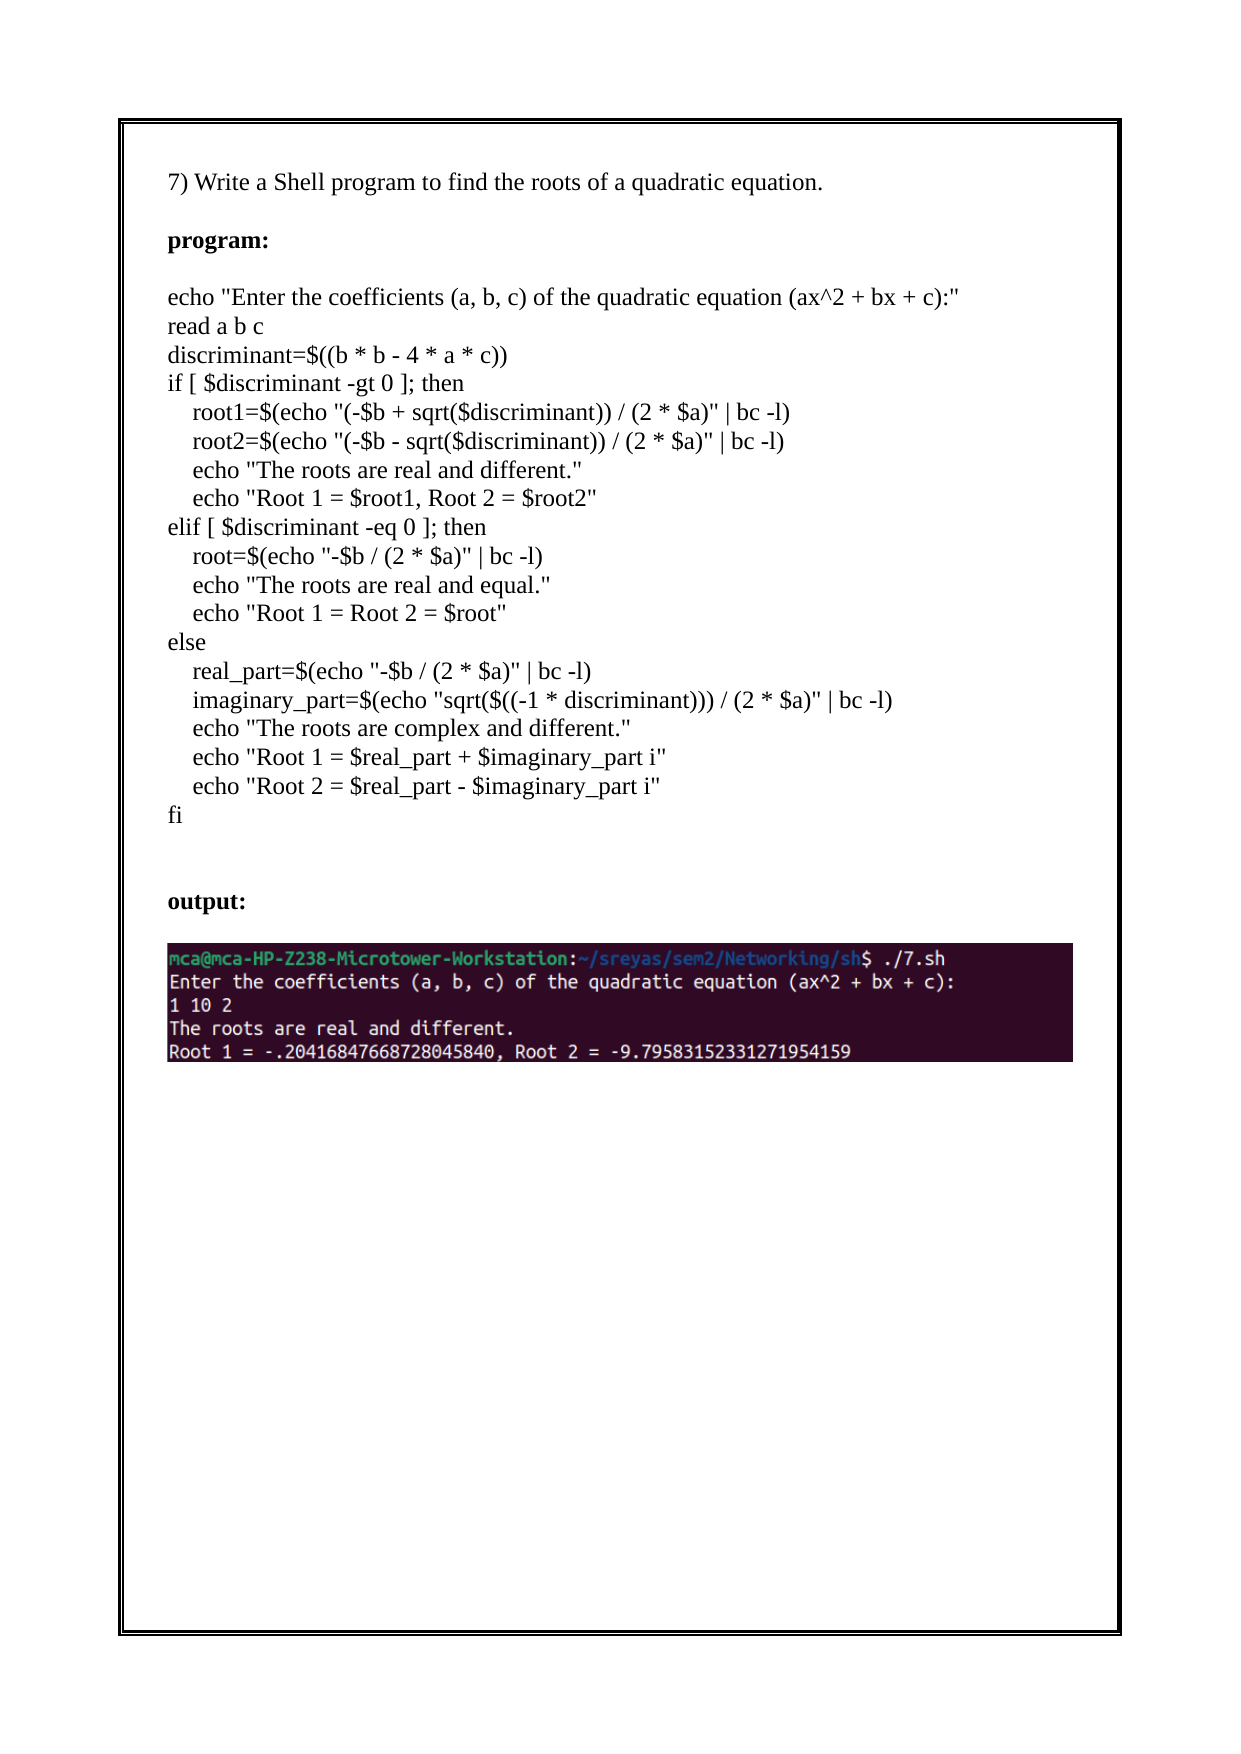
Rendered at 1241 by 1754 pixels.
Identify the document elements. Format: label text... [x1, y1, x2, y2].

text root=$(echo "-$b / (2 * $a)" | bc -l) [167, 541, 1073, 570]
text program: [167, 225, 1073, 253]
text echo "Root 2 = $real_part - $imaginary_part i" [167, 771, 1073, 800]
text echo "The roots are real and different." [167, 455, 1073, 483]
text if [ $discriminant -gt 0 ]; then [167, 368, 1073, 397]
picture [167, 943, 1073, 1062]
text echo "The roots are complex and different." [167, 713, 1073, 742]
text echo "Root 1 = $real_part + $imaginary_part i" [167, 742, 1073, 771]
text read a b c [167, 311, 1073, 340]
text echo "Root 1 = Root 2 = $root" [167, 598, 1073, 627]
text elif [ $discriminant -eq 0 ]; then [167, 512, 1073, 541]
text echo "Enter the coefficients (a, b, c) of the quadratic equation (ax^2 + bx + c):" [167, 282, 1073, 311]
text root2=$(echo "(-$b - sqrt($discriminant)) / (2 * $a)" | bc -l) [167, 426, 1073, 455]
text discriminant=$((b * b - 4 * a * c)) [167, 340, 1073, 368]
text else [167, 627, 1073, 656]
text fi [167, 800, 1073, 828]
text echo "The roots are real and equal." [167, 570, 1073, 598]
text 7) Write a Shell program to find the roots of a quadratic equation. [167, 167, 1073, 196]
text output: [167, 886, 1073, 915]
text imaginary_part=$(echo "sqrt($((-1 * discriminant))) / (2 * $a)" | bc -l) [167, 685, 1073, 713]
text echo "Root 1 = $root1, Root 2 = $root2" [167, 483, 1073, 512]
text root1=$(echo "(-$b + sqrt($discriminant)) / (2 * $a)" | bc -l) [167, 397, 1073, 426]
text real_part=$(echo "-$b / (2 * $a)" | bc -l) [167, 656, 1073, 685]
